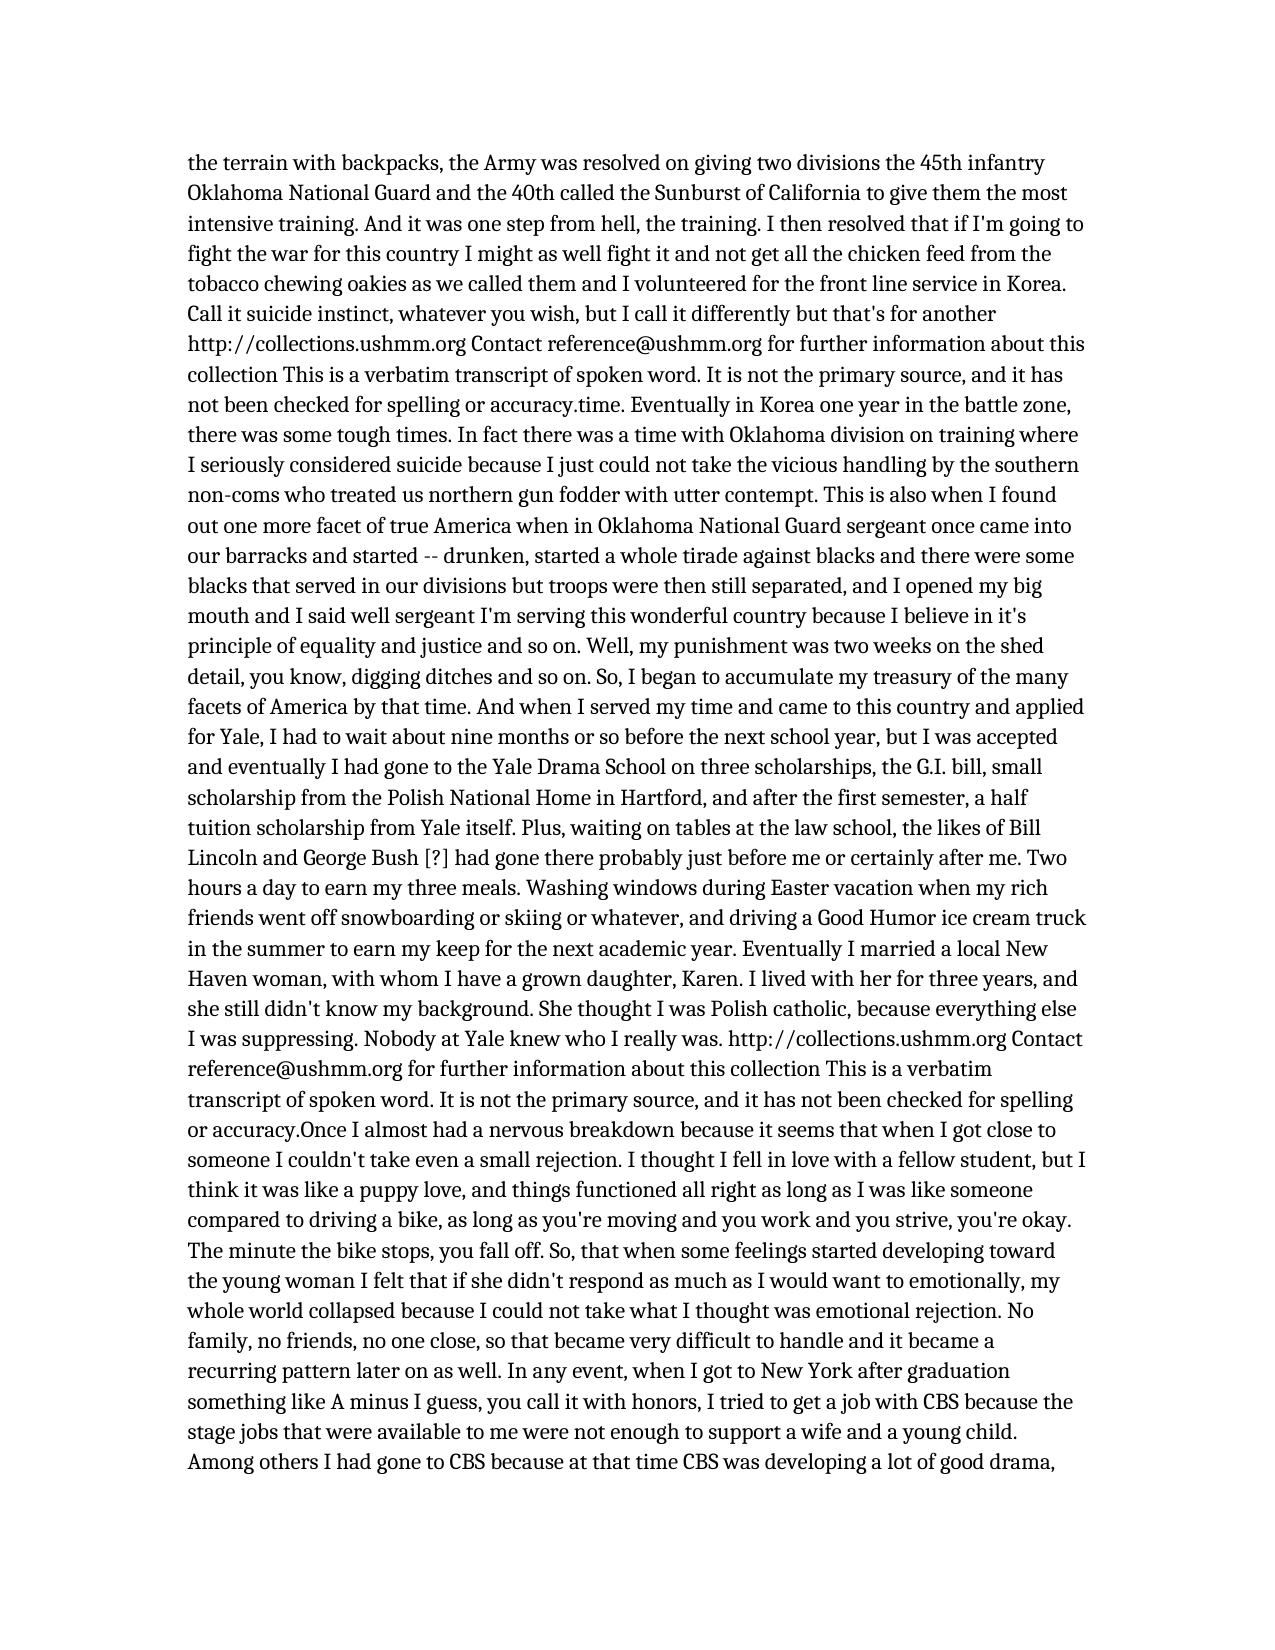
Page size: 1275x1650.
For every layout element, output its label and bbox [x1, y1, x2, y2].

text [187, 150, 1087, 1475]
